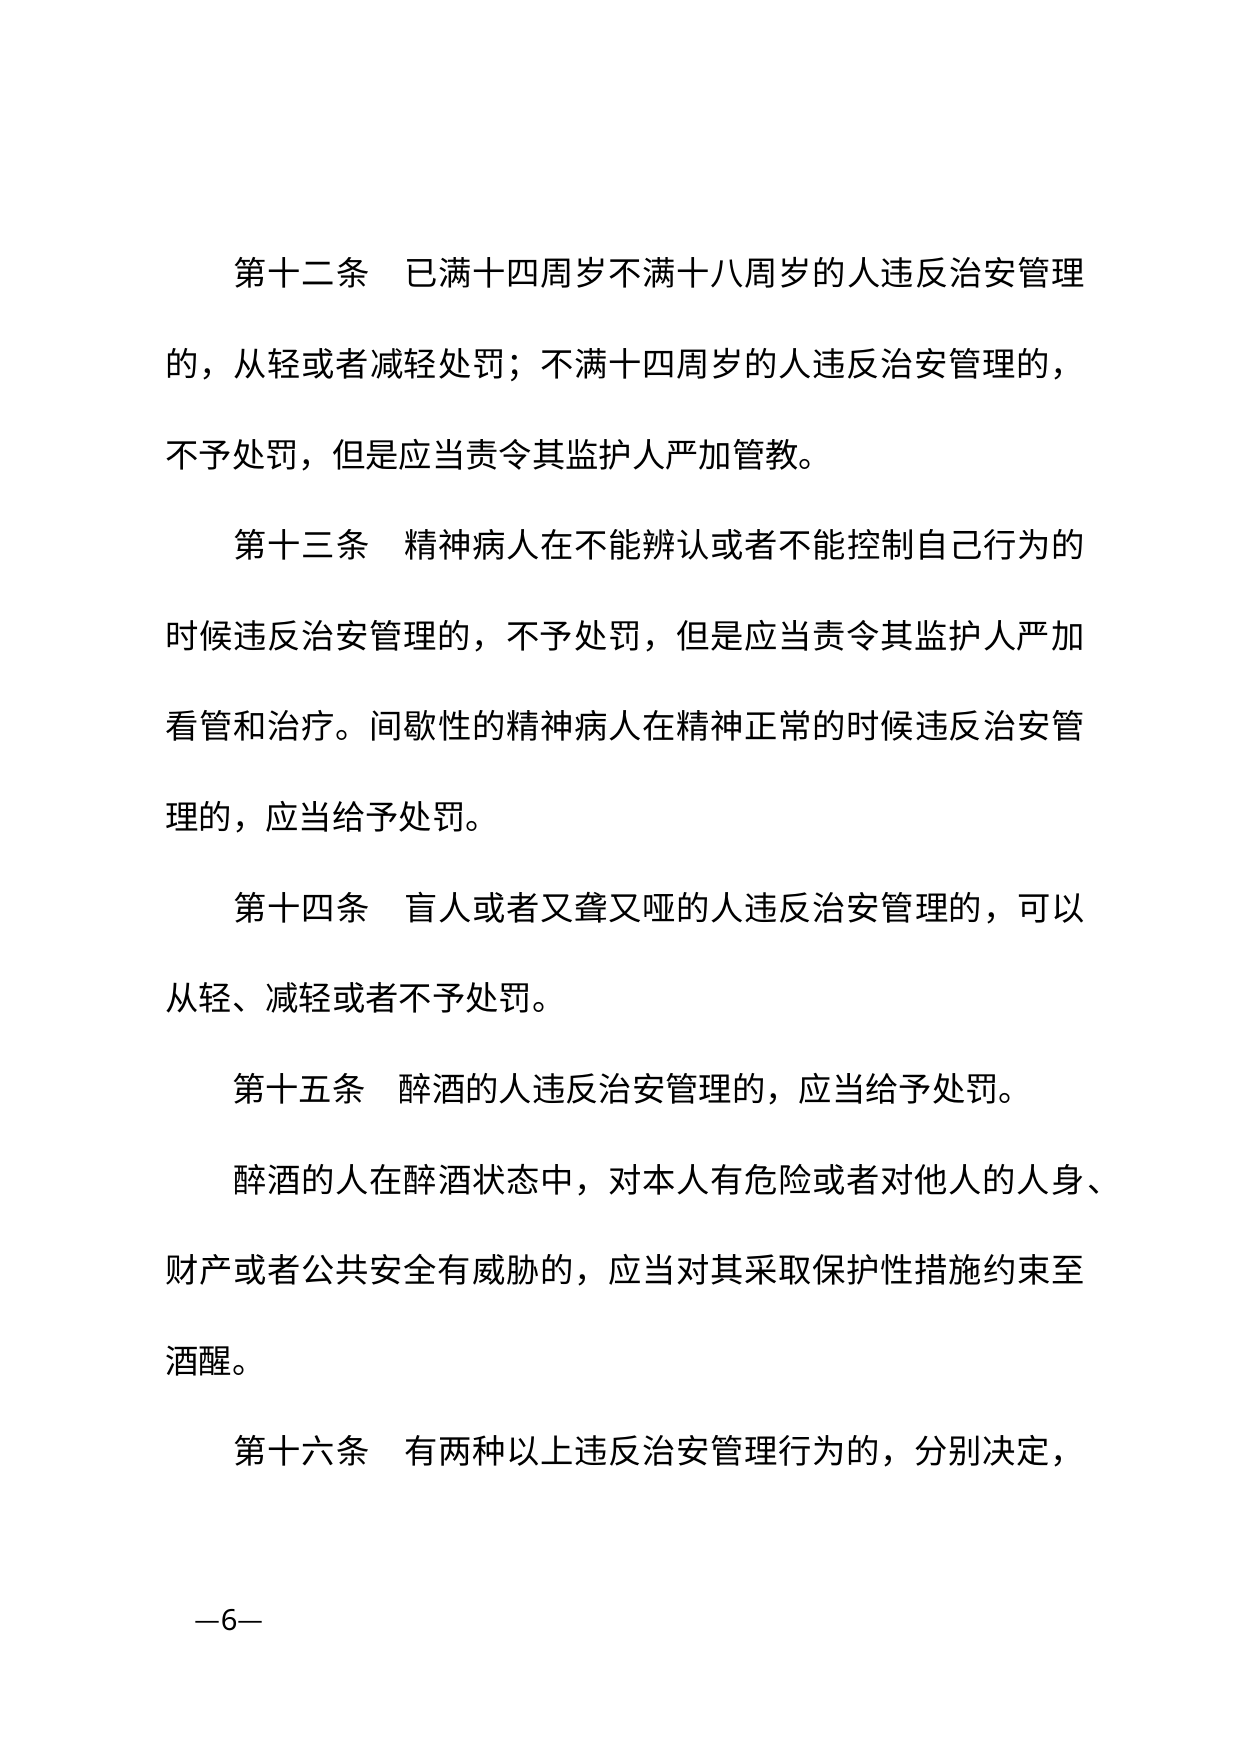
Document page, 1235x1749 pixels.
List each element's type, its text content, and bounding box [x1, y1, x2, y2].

text 第十二条 已满十四周岁不满十八周岁的人违反治安管理的，从轻或者减轻处罚；不满十四周岁的人违反治安管理的，不予处罚，但是应当责令其监护人严加管教。 [165, 226, 1087, 498]
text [165, 1404, 1087, 1495]
text 第十三条 精神病人在不能辨认或者不能控制自己行为的时候违反治安管理的，不予处罚，但是应当责令其监护人严加看管和治疗。间歇性的精神病人在精神正常的时候违反治安管理的，应当给予处罚。 [165, 498, 1087, 860]
text 第十四条 盲人或者又聋又哑的人违反治安管理的，可以从轻、减轻或者不予处罚。 [165, 860, 1087, 1042]
text 醉酒的人在醉酒状态中，对本人有危险或者对他人的人身、财产或者公共安全有威胁的，应当对其采取保护性措施约束至酒醒。 [165, 1132, 1087, 1404]
text 第十五条 醉酒的人违反治安管理的，应当给予处罚。 [165, 1042, 1087, 1132]
